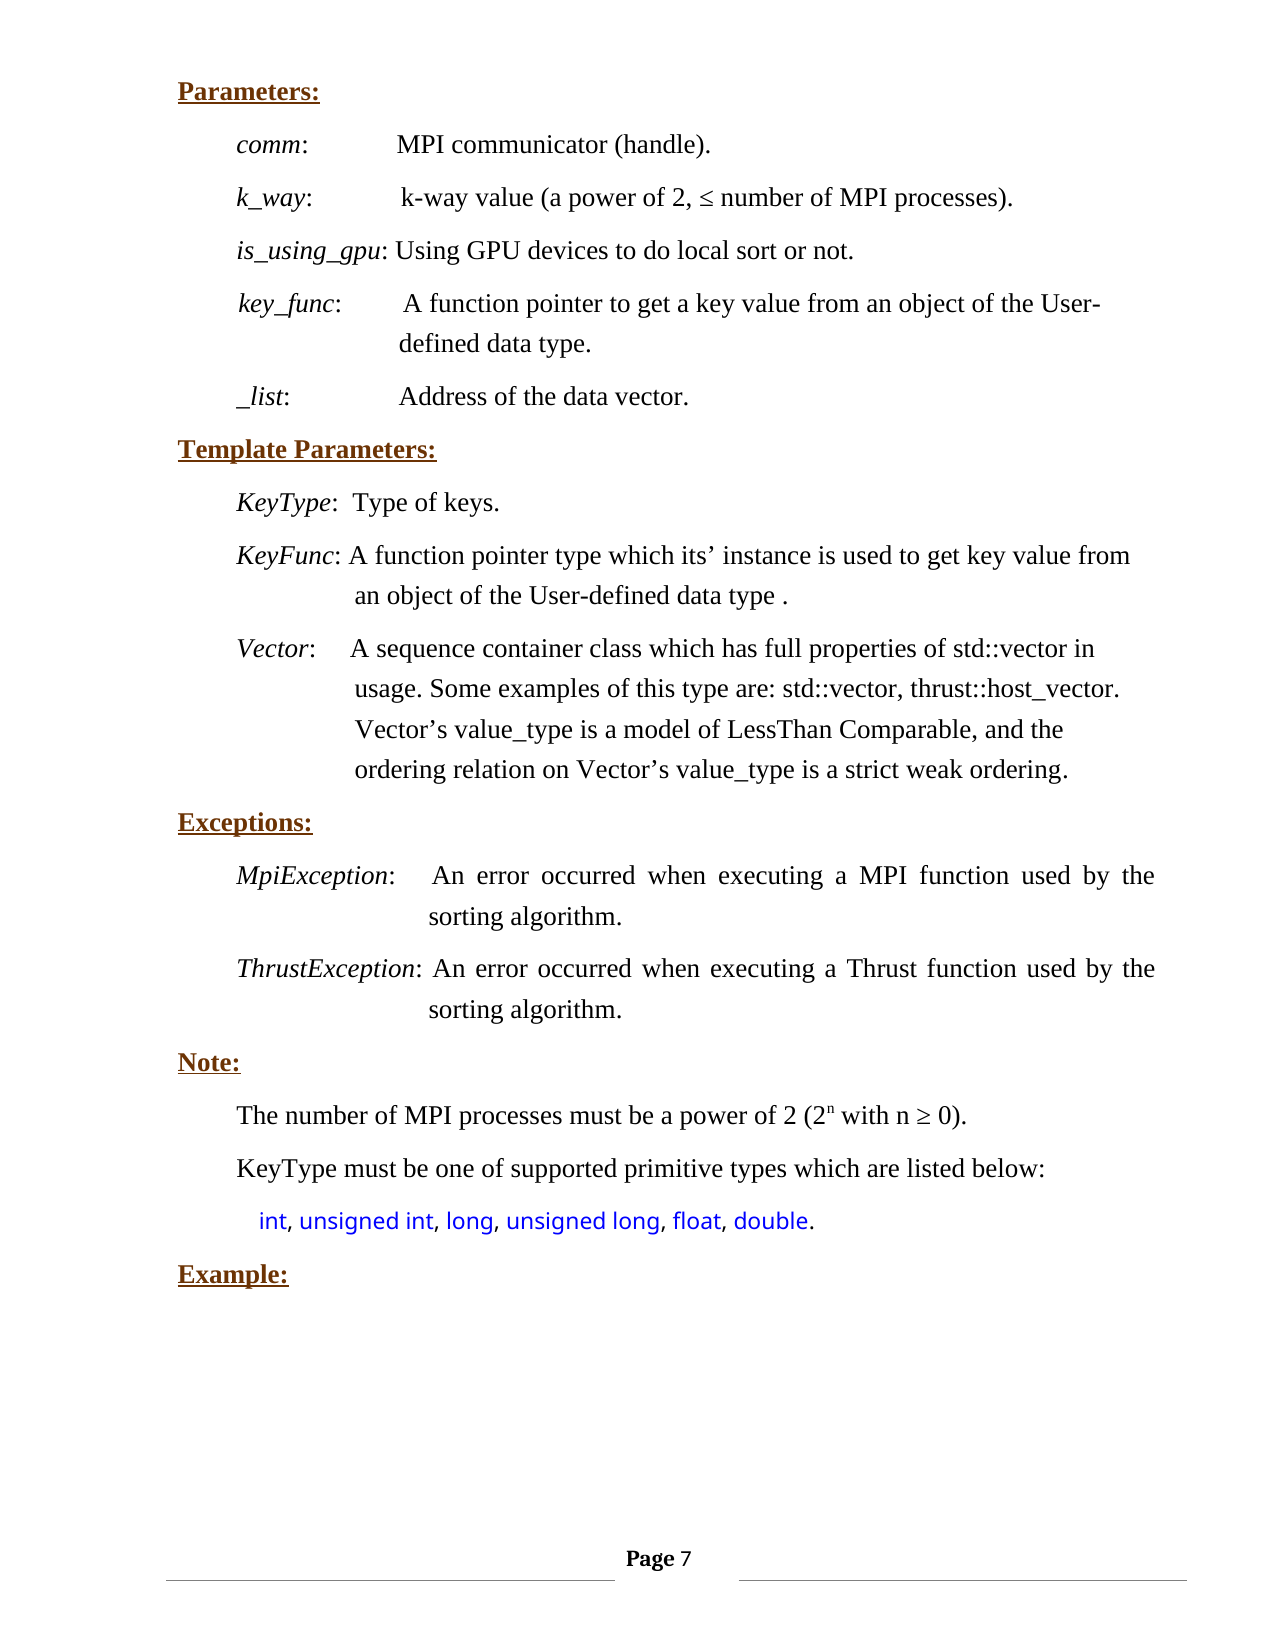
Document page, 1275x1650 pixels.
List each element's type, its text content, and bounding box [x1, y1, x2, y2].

text KeyType: Type of keys. [177, 486, 1157, 517]
text KeyFunc: A function pointer type which its’ instance is used to get key value from an object of the User-defined data type . [177, 539, 1157, 610]
text Template Parameters: [177, 433, 1157, 464]
text is_using_gpu: Using GPU devices to do local sort or not. [177, 234, 1157, 265]
text The number of MPI processes must be a power of 2 (2n with n ≥ 0). [177, 1099, 1157, 1130]
text Example: [177, 1258, 1157, 1289]
text comm: MPI communicator (handle). [177, 128, 1157, 159]
text Parameters: [177, 75, 1157, 106]
text int, unsigned int, long, unsigned long, float, double. [177, 1204, 1157, 1236]
text _list: Address of the data vector. [177, 380, 1157, 411]
text k_way: k-way value (a power of 2, ≤ number of MPI processes). [177, 181, 1157, 212]
text key_func: A function pointer to get a key value from an object of the User-defined data type. [177, 287, 1157, 358]
text Exceptions: [177, 806, 1157, 837]
text Note: [177, 1046, 1157, 1077]
text KeyType must be one of supported primitive types which are listed below: [177, 1152, 1157, 1183]
text MpiException: An error occurred when executing a MPI function used by the sorting algorithm. [177, 859, 1157, 931]
text ThrustException: An error occurred when executing a Thrust function used by the sorting algorithm. [177, 952, 1157, 1024]
text Vector: A sequence container class which has full properties of std::vector in usage. Some examples of this type are: std::vector, thrust::host_vector. Vector’s value_type is a model of LessThan Comparable, and the ordering relation on Vector’s value_type is a strict weak ordering. [177, 632, 1157, 784]
